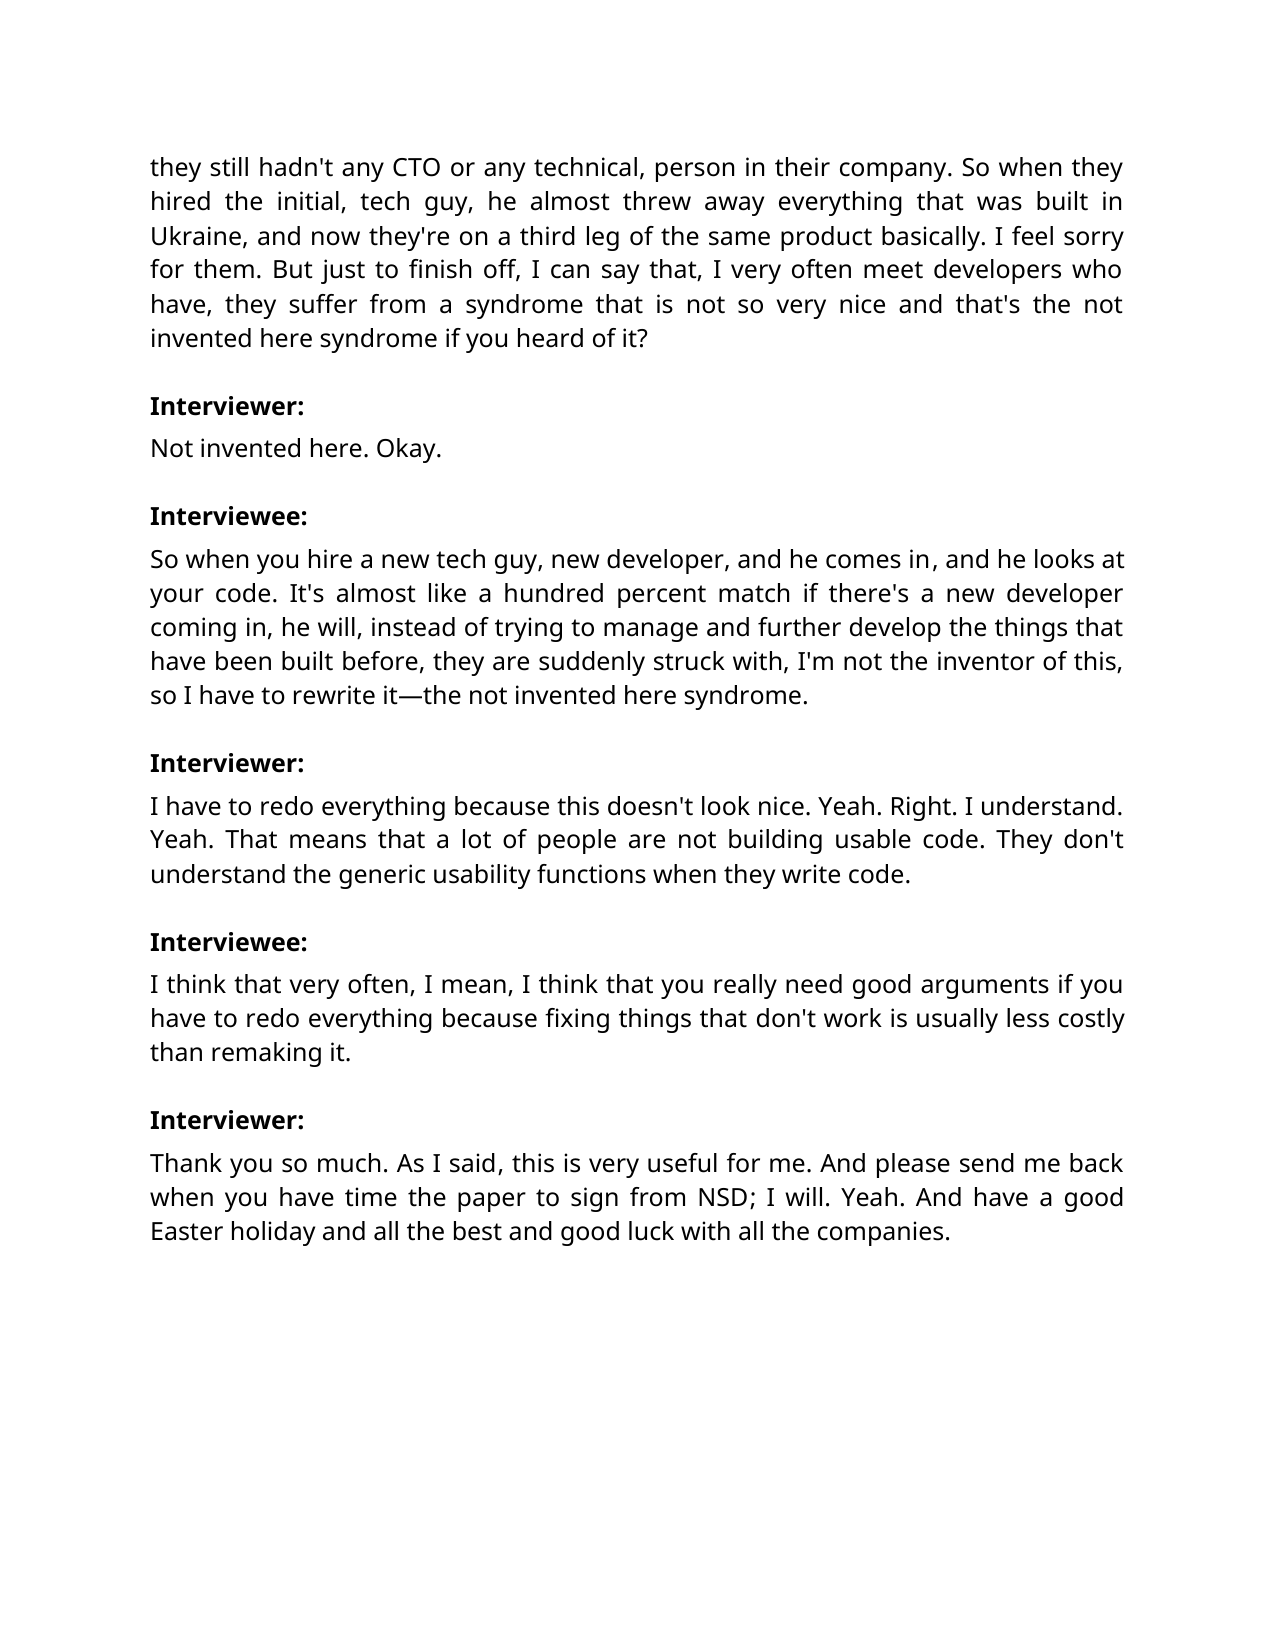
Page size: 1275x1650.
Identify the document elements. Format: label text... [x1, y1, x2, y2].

text I think that very often, I mean, I think that you really need good arguments if you have to redo everything because fixing things that don't work is usually less costly than remaking it. [150, 967, 1125, 1069]
text Interviewee: [150, 924, 1125, 958]
text Interviewer: [150, 746, 1125, 780]
text Interviewer: [150, 1103, 1125, 1137]
text Thank you so much. As I said, this is very useful for me. And please send me back when you have time the paper to sign from NSD; I will. Yeah. And have a good Easter holiday and all the best and good luck with all the companies. [150, 1145, 1125, 1248]
text I have to redo everything because this doesn't look nice. Yeah. Right. I understand. Yeah. That means that a lot of people are not building usable code. They don't understand the generic usability functions when they write code. [150, 788, 1125, 890]
text Not invented here. Okay. [150, 431, 1125, 465]
text Interviewee: [150, 499, 1125, 533]
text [150, 150, 1125, 354]
text Interviewer: [150, 388, 1125, 422]
text So when you hire a new tech guy, new developer, and he comes in, and he looks at your code. It's almost like a hundred percent match if there's a new developer coming in, he will, instead of trying to manage and further develop the things that have been built before, they are suddenly struck with, I'm not the inventor of this, so I have to rewrite it—the not invented here syndrome. [150, 541, 1125, 712]
